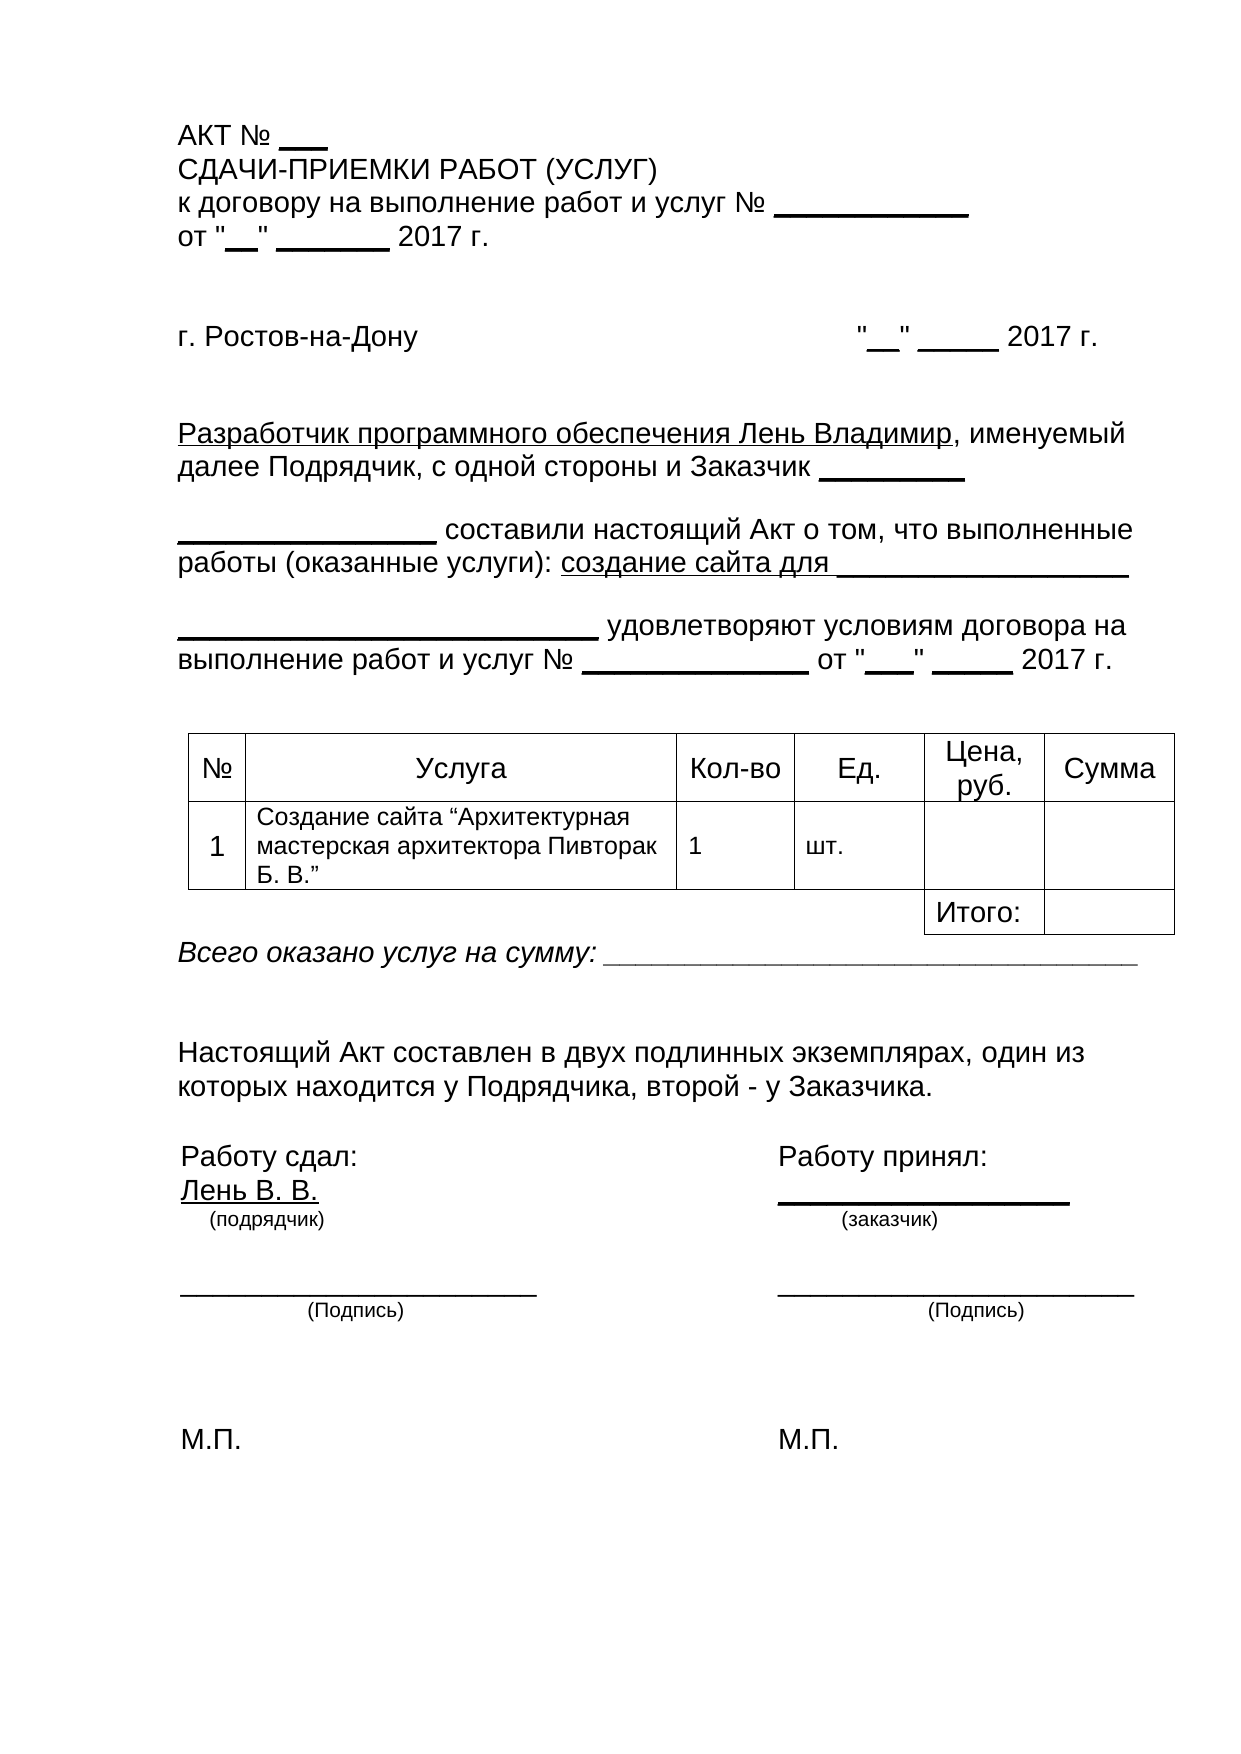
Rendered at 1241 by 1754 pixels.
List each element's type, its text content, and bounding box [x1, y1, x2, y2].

table_header Сумма [1045, 734, 1174, 801]
table_cell шт. [795, 802, 924, 888]
table_cell 1 [677, 802, 794, 888]
table_cell [1045, 802, 1174, 888]
table_cell [925, 802, 1044, 888]
text __________________________ удовлетворяют условиям договора на выполнение работ и услуг № ______________ от "___" _____ 2017 г. [177, 608, 1152, 704]
table_header Цена, руб. [925, 734, 1044, 801]
table_cell 1 [189, 802, 245, 888]
text Всего оказано услуг на сумму: _________________________________ [177, 935, 1152, 968]
table_header Услуга [246, 734, 676, 801]
table_header Работу сдал: Лень В. В. (подрядчик) ______________________ (Подпись) М.П. [177, 1136, 775, 1459]
text Настоящий Акт составлен в двух подлинных экземплярах, один из которых находится у Подрядчика, второй - у Заказчика. [177, 1036, 1152, 1136]
table_header № [189, 734, 245, 801]
table_cell [1045, 890, 1174, 934]
table_cell Создание сайта “Архитектурная мастерская архитектора Пивторак Б. В.” [246, 802, 676, 888]
table_header Кол-во [677, 734, 794, 801]
table_header Ед. [795, 734, 924, 801]
table_header Работу принял: __________________ (заказчик) ______________________ (Подпись) М.П. [775, 1136, 1138, 1459]
text Разработчик программного обеспечения Лень Владимир, именуемый далее Подрядчик, с одной стороны и Заказчик _________ [177, 416, 1152, 483]
table_cell Итого: [925, 890, 1044, 934]
text АКТ № ___ СДАЧИ-ПРИЕМКИ РАБОТ (УСЛУГ) к договору на выполнение работ и услуг № ____________ от "__" _______ 2017 г. г. Ростов-на-Дону "__" _____ 2017 г. [177, 118, 1152, 386]
text ________________ составили настоящий Акт о том, что выполненные работы (оказанные услуги): создание сайта для __________________ [177, 512, 1152, 579]
